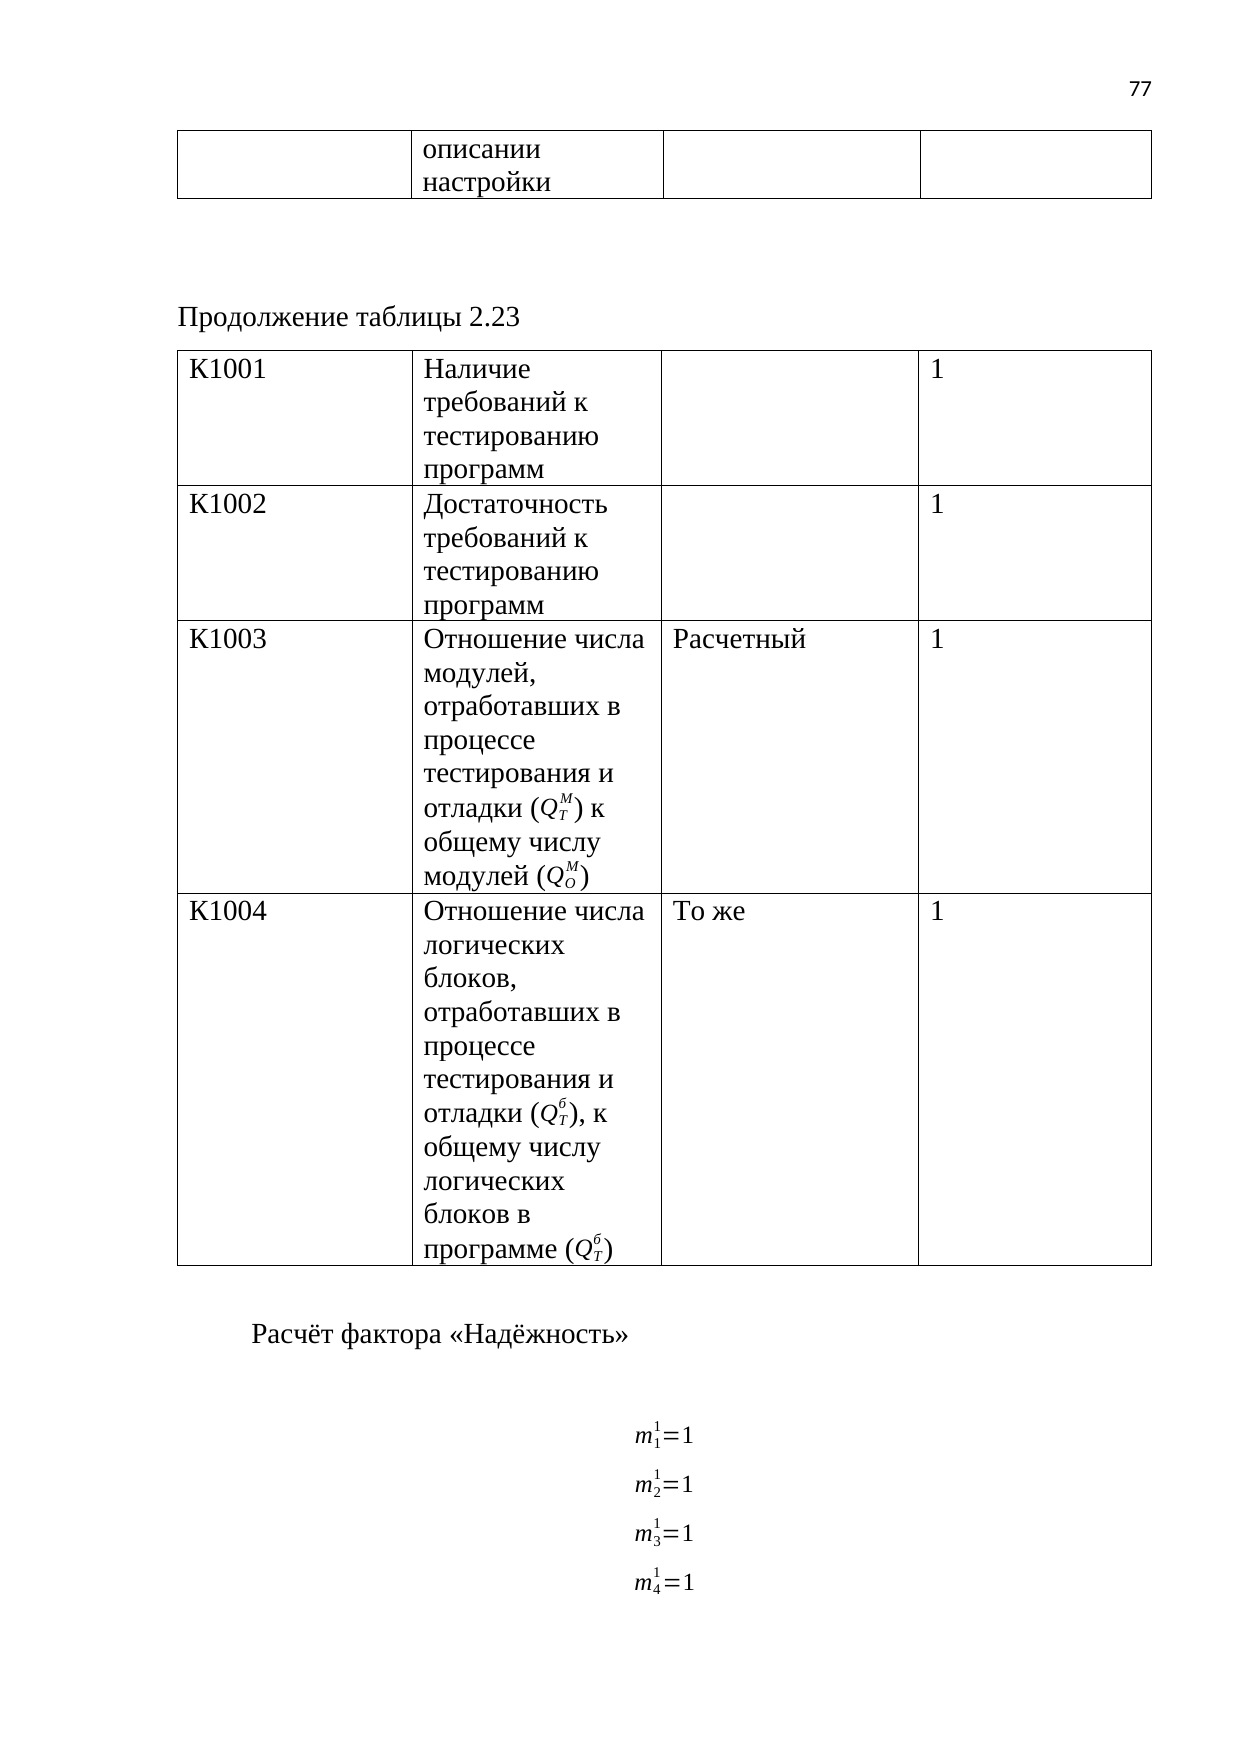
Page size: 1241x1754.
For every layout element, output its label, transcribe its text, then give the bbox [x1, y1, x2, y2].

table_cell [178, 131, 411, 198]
list Продолжение таблицы 2.23 [177, 299, 1152, 333]
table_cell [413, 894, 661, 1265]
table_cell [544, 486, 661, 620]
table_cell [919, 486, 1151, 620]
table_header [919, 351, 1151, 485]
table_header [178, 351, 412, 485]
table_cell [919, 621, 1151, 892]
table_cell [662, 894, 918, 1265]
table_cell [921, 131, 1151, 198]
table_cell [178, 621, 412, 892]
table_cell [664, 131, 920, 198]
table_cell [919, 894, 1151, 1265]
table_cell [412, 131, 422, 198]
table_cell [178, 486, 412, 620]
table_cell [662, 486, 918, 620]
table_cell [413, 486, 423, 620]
text Расчёт фактора «Надёжность» [177, 1316, 1152, 1350]
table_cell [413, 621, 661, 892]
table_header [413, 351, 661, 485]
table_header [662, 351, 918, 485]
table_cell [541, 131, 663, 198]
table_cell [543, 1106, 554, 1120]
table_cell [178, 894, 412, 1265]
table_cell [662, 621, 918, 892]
